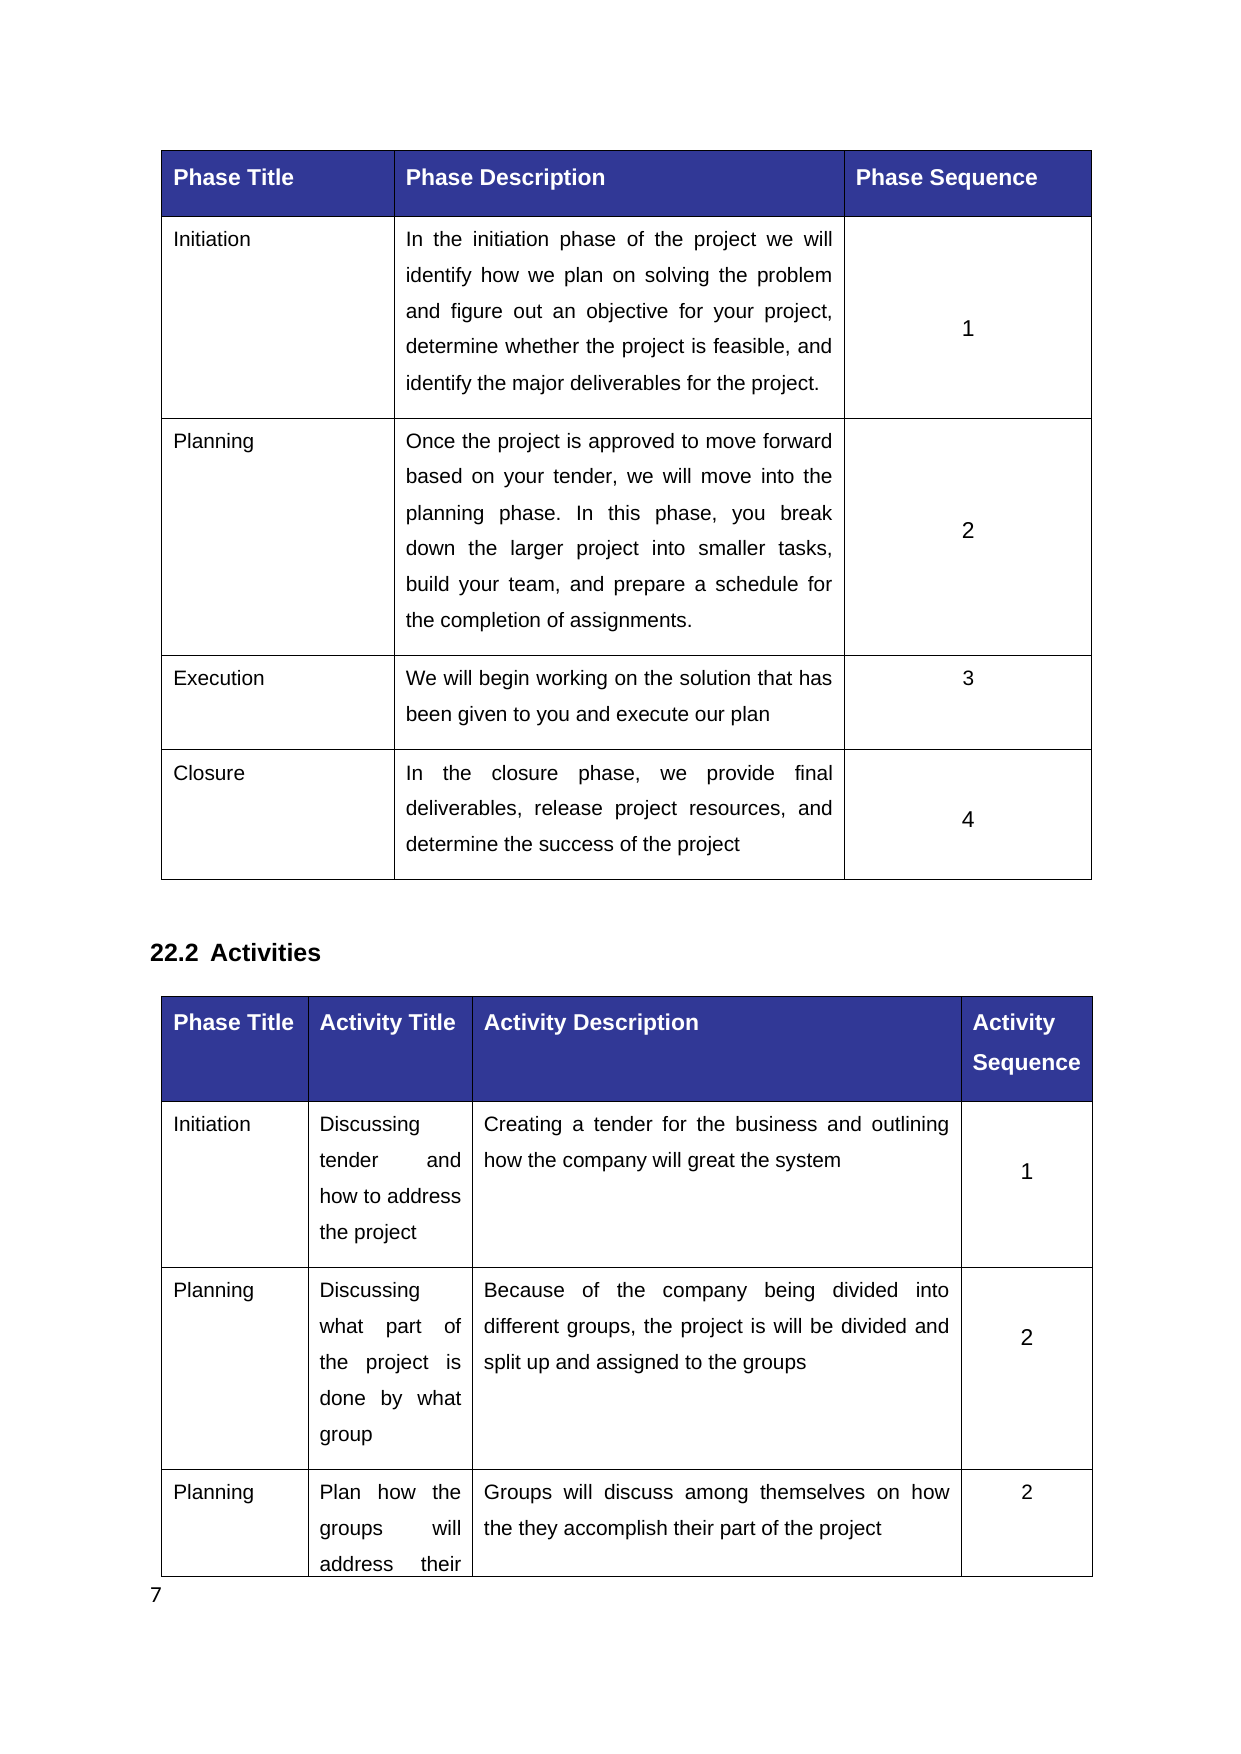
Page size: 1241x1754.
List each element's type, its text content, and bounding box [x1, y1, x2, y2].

table_cell Closure [162, 750, 394, 879]
table_header Phase Title [162, 997, 308, 1101]
table_header Phase Description [395, 151, 844, 216]
table_cell Planning [162, 1268, 308, 1469]
table_cell Planning [162, 1470, 308, 1576]
table_cell Discussing tender and how to address the project [309, 1102, 472, 1267]
table_cell Execution [162, 656, 394, 749]
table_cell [309, 1470, 472, 1576]
table_header Activity Sequence [962, 997, 1092, 1101]
table_cell Planning [162, 419, 394, 655]
table_cell Initiation [162, 1102, 308, 1267]
table_cell 3 [845, 656, 1091, 749]
table_cell In the closure phase, we provide final deliverables, release project resources, and determine the success of the project [395, 750, 844, 879]
table_cell 2 [962, 1268, 1092, 1469]
table_cell 2 [845, 419, 1091, 655]
subtitle Activities [150, 938, 1090, 967]
table_header Phase Title [162, 151, 394, 216]
table_cell 2 [962, 1470, 1092, 1576]
table_cell Initiation [162, 217, 394, 417]
table_cell Discussing what part of the project is done by what group [309, 1268, 472, 1469]
table_cell Because of the company being divided into different groups, the project is will be divided and split up and assigned to the groups [473, 1268, 961, 1469]
table_cell We will begin working on the solution that has been given to you and execute our plan [395, 656, 844, 749]
table_cell 4 [845, 750, 1091, 879]
table_cell Creating a tender for the business and outlining how the company will great the system [473, 1102, 961, 1267]
table_header Activity Title [309, 997, 472, 1101]
table_cell Once the project is approved to move forward based on your tender, we will move into the planning phase. In this phase, you break down the larger project into smaller tasks, build your team, and prepare a schedule for the completion of assignments. [395, 419, 844, 655]
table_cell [473, 1470, 961, 1576]
table_header Activity Description [473, 997, 961, 1101]
table_header Phase Sequence [845, 151, 1091, 216]
table_cell 1 [845, 217, 1091, 417]
table_cell In the initiation phase of the project we will identify how we plan on solving the problem and figure out an objective for your project, determine whether the project is feasible, and identify the major deliverables for the project. [395, 217, 844, 417]
table_cell 1 [962, 1102, 1092, 1267]
